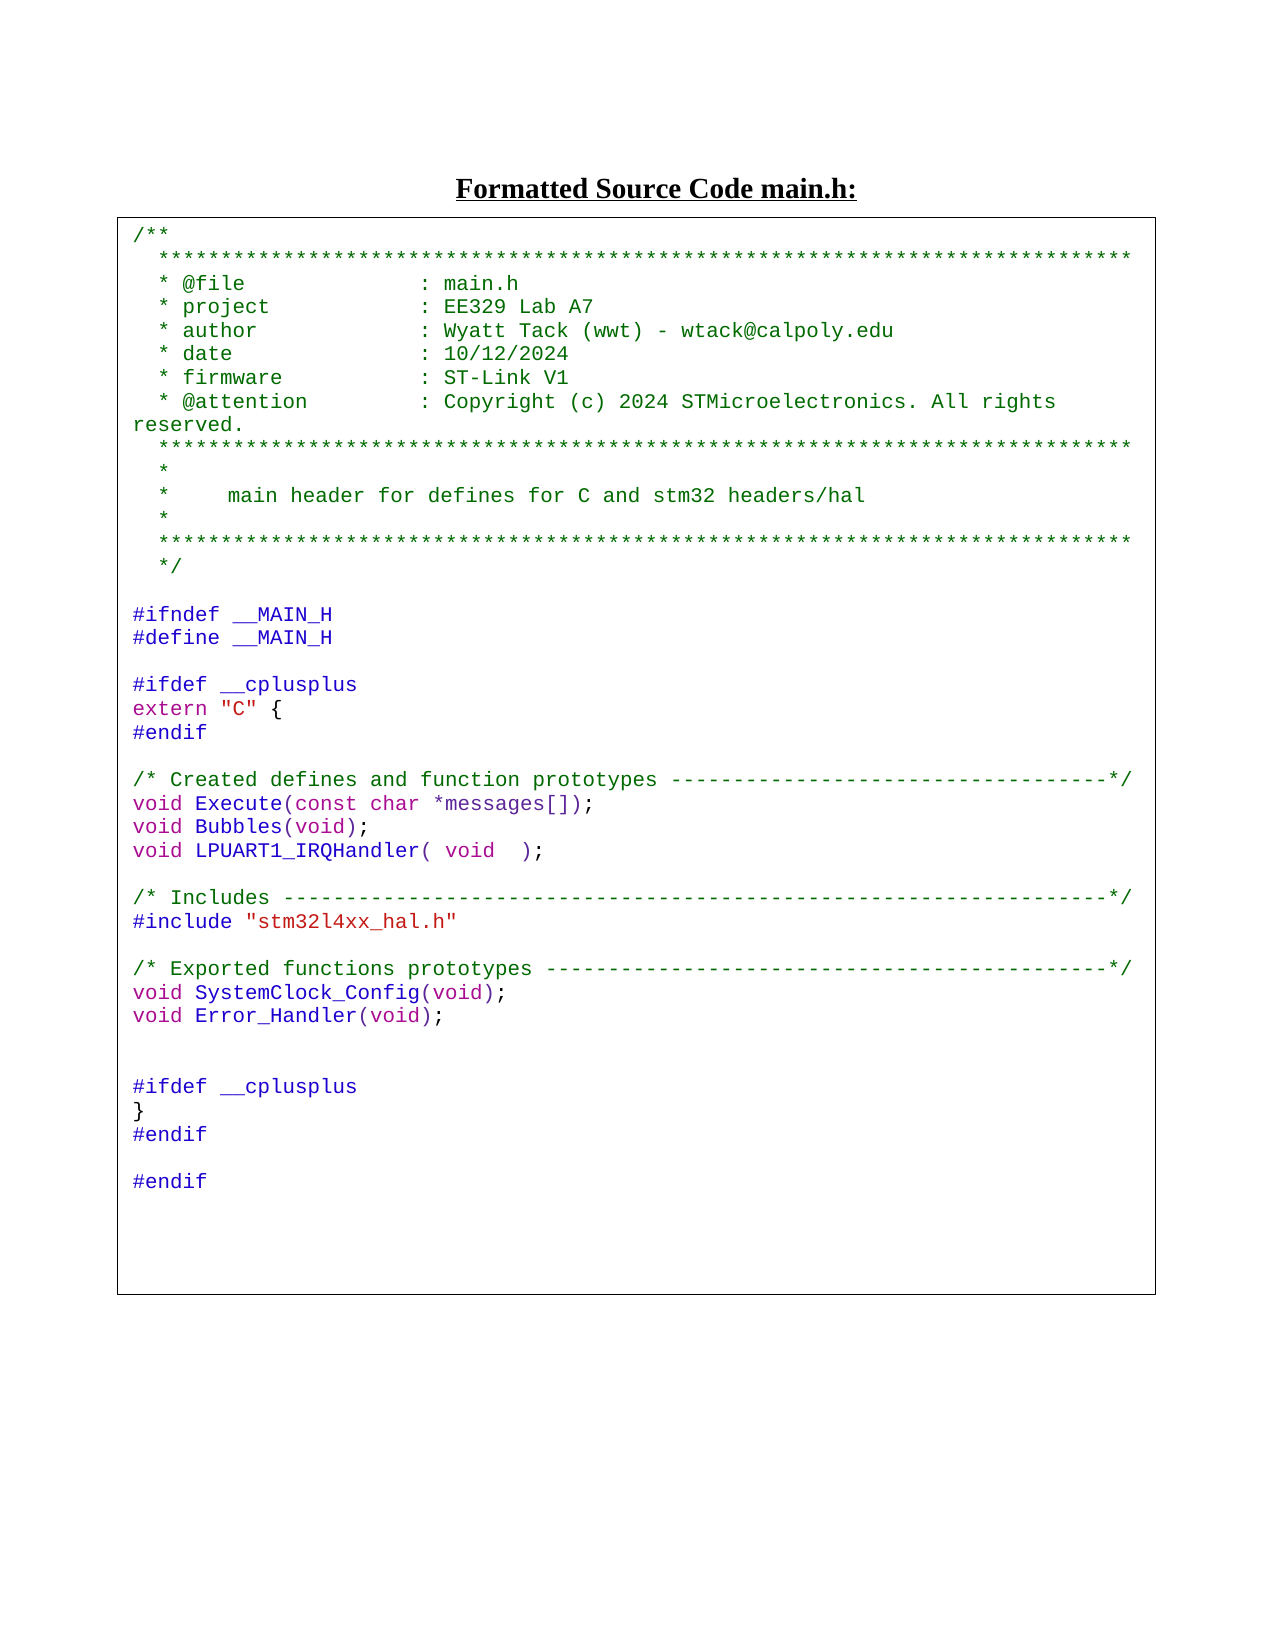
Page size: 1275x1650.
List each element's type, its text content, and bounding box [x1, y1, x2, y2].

text Formatted Source Code main.h: [187, 171, 1125, 204]
